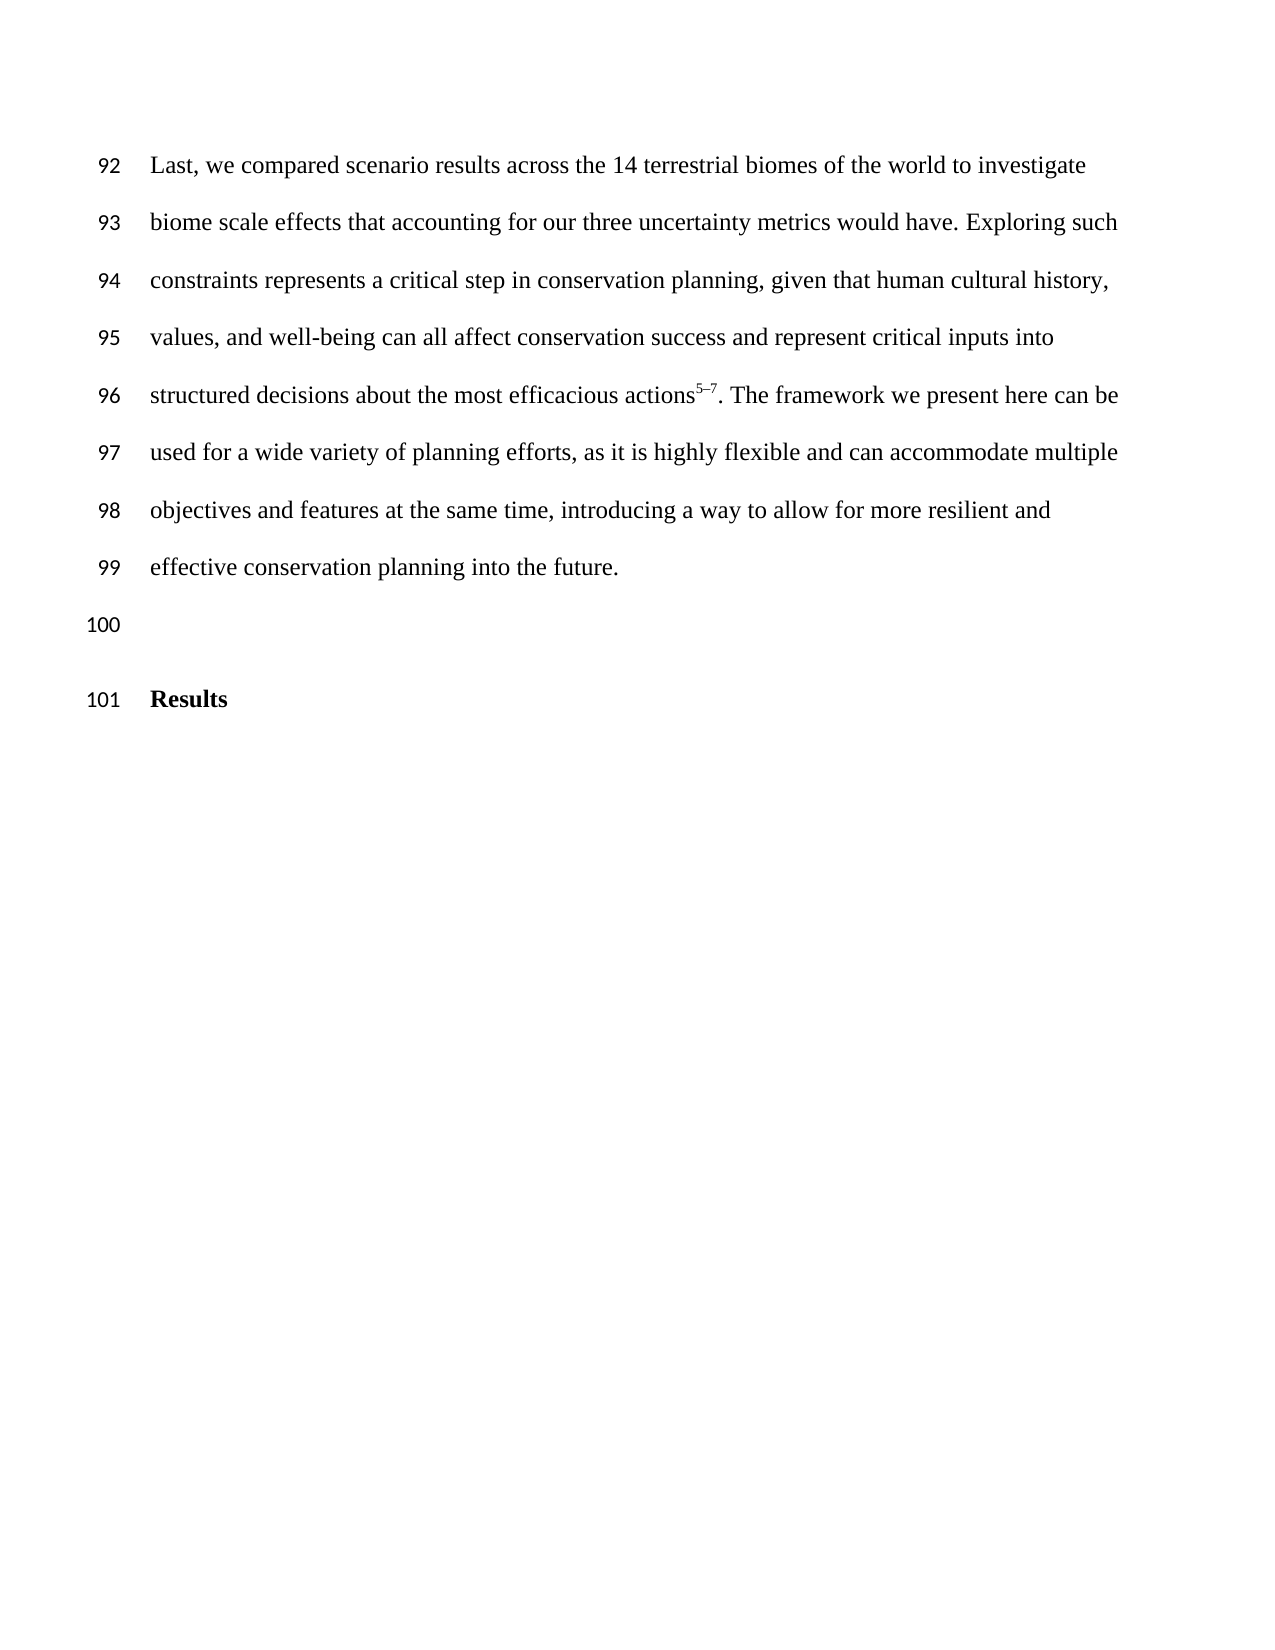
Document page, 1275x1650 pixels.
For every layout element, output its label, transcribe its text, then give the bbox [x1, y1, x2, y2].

text Last, we compared scenario results across the 14 terrestrial biomes of the world to investigate biome scale effects that accounting for our three uncertainty metrics would have. Exploring such constraints represents a critical step in conservation planning, given that human cultural history, values, and well-being can all affect conservation success and represent critical inputs into structured decisions about the most efficacious actions5–7. The framework we present here can be used for a wide variety of planning efforts, as it is highly flexible and can accommodate multiple objectives and features at the same time, introducing a way to allow for more resilient and effective conservation planning into the future. [150, 150, 1125, 581]
text Results [150, 684, 1125, 713]
